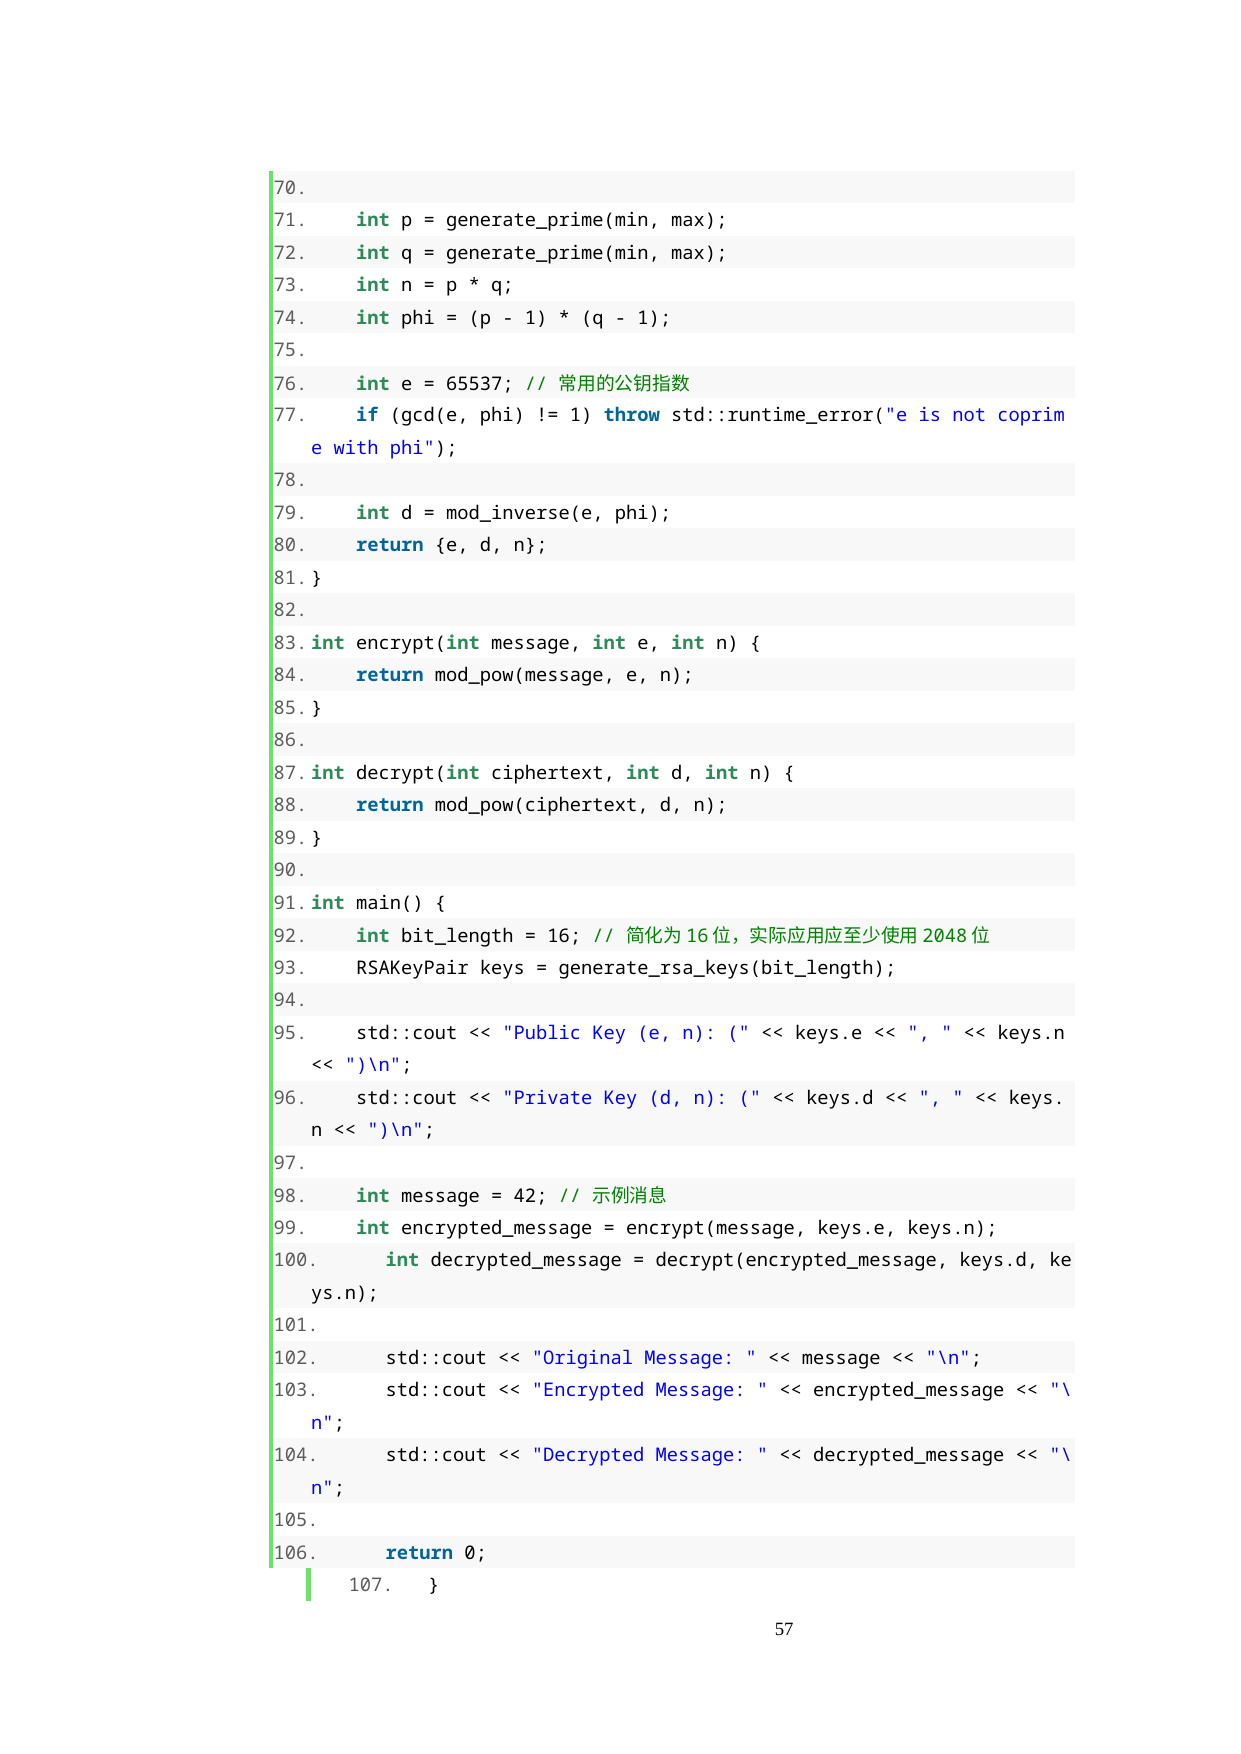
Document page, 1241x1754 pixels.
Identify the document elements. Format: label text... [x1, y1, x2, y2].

list int main() { [273, 886, 1075, 918]
list int bit_length = 16; // 简化为16位，实际应用应至少使用2048位 [273, 918, 1075, 951]
list return mod_pow(ciphertext, d, n); [273, 788, 1075, 821]
list if (gcd(e, phi) != 1) throw std::runtime_error("e is not coprime with phi"); [273, 398, 1075, 463]
list int encrypted_message = encrypt(message, keys.e, keys.n); [273, 1211, 1075, 1243]
list std::cout << "Public Key (e, n): (" << keys.e << ", " << keys.n << ")\n"; [273, 1016, 1075, 1081]
list int encrypt(int message, int e, int n) { [273, 626, 1075, 658]
list std::cout << "Original Message: " << message << "\n"; [273, 1341, 1075, 1373]
list return {e, d, n}; [273, 528, 1075, 561]
list return 0; [273, 1536, 1075, 1568]
list int q = generate_prime(min, max); [273, 236, 1075, 268]
list int decrypt(int ciphertext, int d, int n) { [273, 756, 1075, 788]
list std::cout << "Encrypted Message: " << encrypted_message << "\n"; [273, 1373, 1075, 1438]
list int message = 42; // 示例消息 [273, 1178, 1075, 1211]
list int p = generate_prime(min, max); [273, 203, 1075, 236]
list std::cout << "Private Key (d, n): (" << keys.d << ", " << keys.n << ")\n"; [273, 1081, 1075, 1146]
list int n = p * q; [273, 268, 1075, 301]
list } [273, 821, 1075, 853]
list return mod_pow(message, e, n); [273, 658, 1075, 691]
list RSAKeyPair keys = generate_rsa_keys(bit_length); [273, 951, 1075, 983]
list int phi = (p - 1) * (q - 1); [273, 301, 1075, 333]
list } [273, 561, 1075, 593]
list std::cout << "Decrypted Message: " << decrypted_message << "\n"; [273, 1438, 1075, 1503]
list int d = mod_inverse(e, phi); [273, 496, 1075, 528]
list int e = 65537; // 常用的公钥指数 [273, 366, 1075, 398]
list int decrypted_message = decrypt(encrypted_message, keys.d, keys.n); [273, 1243, 1075, 1308]
list } [311, 1568, 1075, 1601]
list } [273, 691, 1075, 723]
